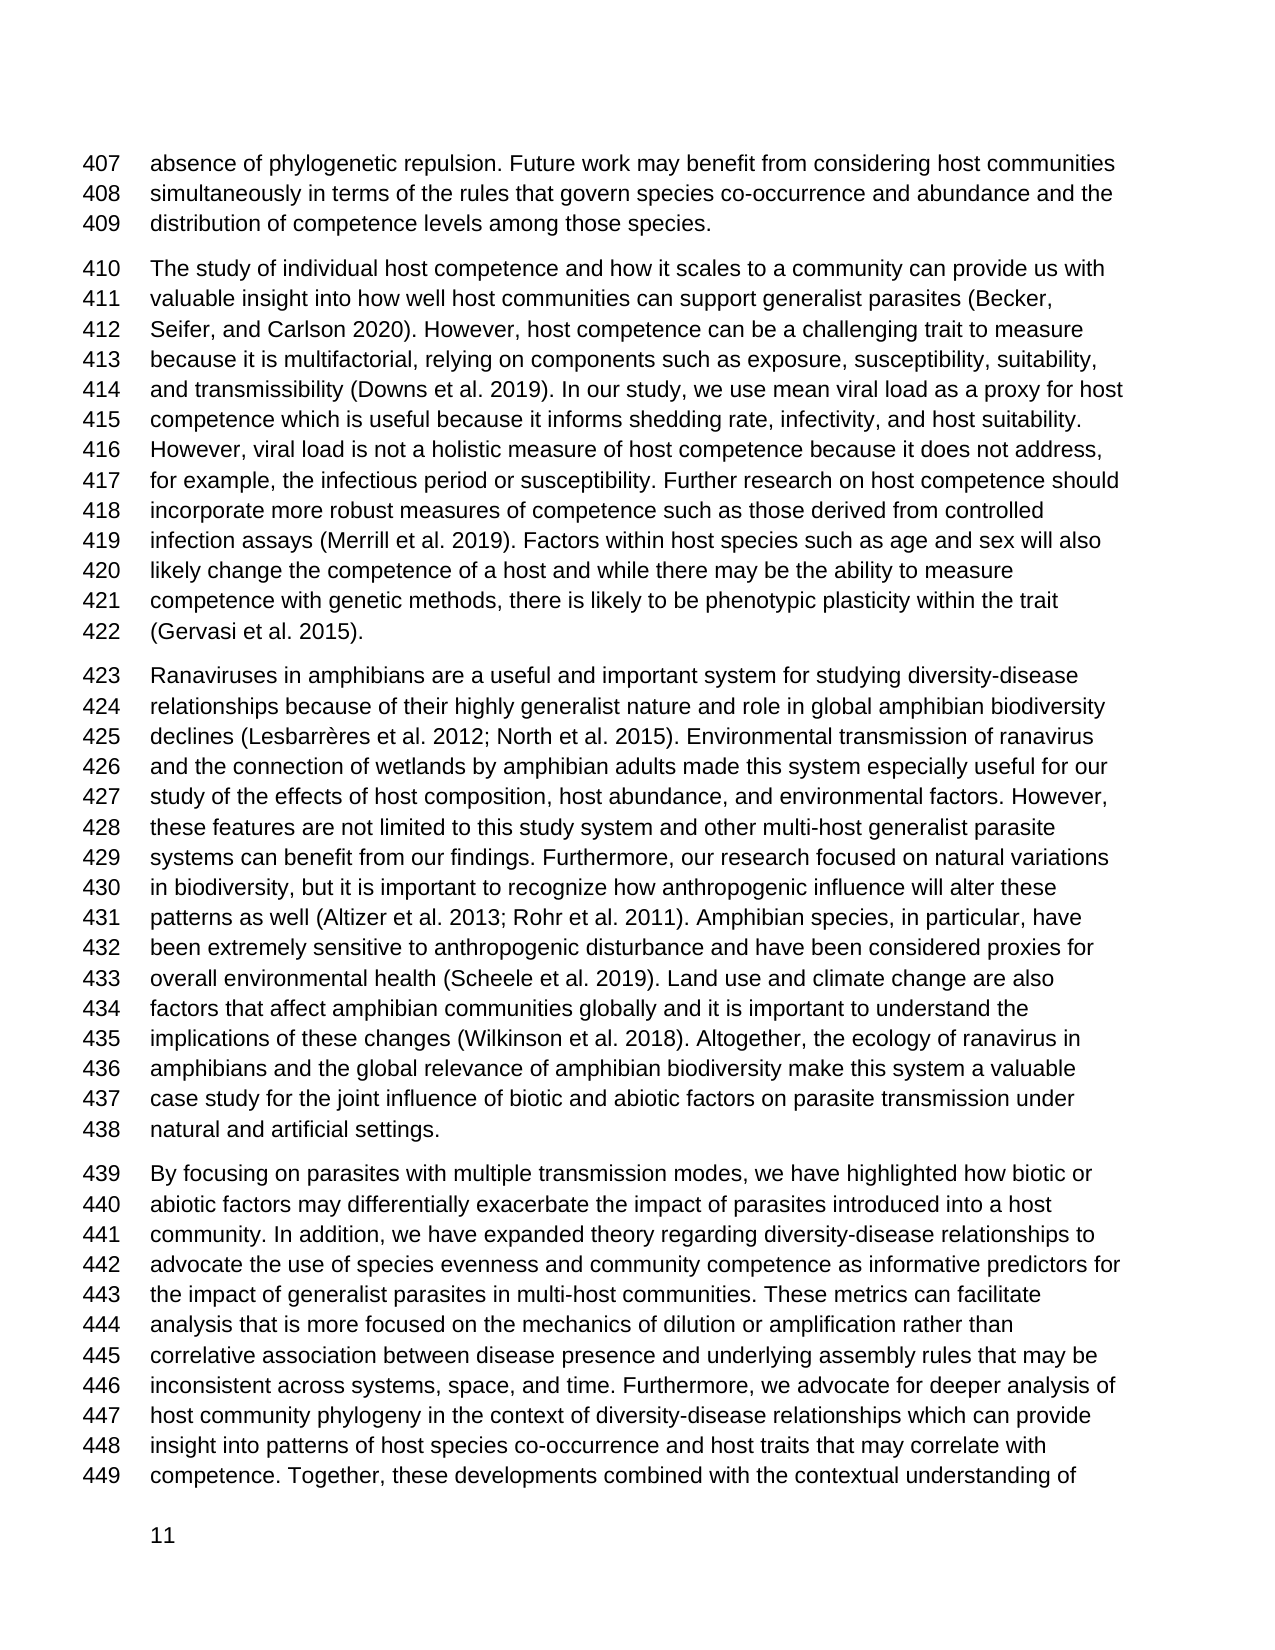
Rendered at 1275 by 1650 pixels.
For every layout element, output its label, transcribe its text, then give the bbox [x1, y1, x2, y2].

text The study of individual host competence and how it scales to a community can provide us with valuable insight into how well host communities can support generalist parasites (Becker, Seifer, and Carlson 2020). However, host competence can be a challenging trait to measure because it is multifactorial, relying on components such as exposure, susceptibility, suitability, and transmissibility (Downs et al. 2019). In our study, we use mean viral load as a proxy for host competence which is useful because it informs shedding rate, infectivity, and host suitability. However, viral load is not a holistic measure of host competence because it does not address, for example, the infectious period or susceptibility. Further research on host competence should incorporate more robust measures of competence such as those derived from controlled infection assays (Merrill et al. 2019). Factors within host species such as age and sex will also likely change the competence of a host and while there may be the ability to measure competence with genetic methods, there is likely to be phenotypic plasticity within the trait (Gervasi et al. 2015). [150, 255, 1125, 644]
text Ranaviruses in amphibians are a useful and important system for studying diversity-disease relationships because of their highly generalist nature and role in global amphibian biodiversity declines (Lesbarrères et al. 2012; North et al. 2015). Environmental transmission of ranavirus and the connection of wetlands by amphibian adults made this system especially useful for our study of the effects of host composition, host abundance, and environmental factors. However, these features are not limited to this study system and other multi-host generalist parasite systems can benefit from our findings. Furthermore, our research focused on natural variations in biodiversity, but it is important to recognize how anthropogenic influence will alter these patterns as well (Altizer et al. 2013; Rohr et al. 2011). Amphibian species, in particular, have been extremely sensitive to anthropogenic disturbance and have been considered proxies for overall environmental health (Scheele et al. 2019). Land use and climate change are also factors that affect amphibian communities globally and it is important to understand the implications of these changes (Wilkinson et al. 2018). Altogether, the ecology of ranavirus in amphibians and the global relevance of amphibian biodiversity make this system a valuable case study for the joint influence of biotic and abiotic factors on parasite transmission under natural and artificial settings. [150, 662, 1125, 1142]
